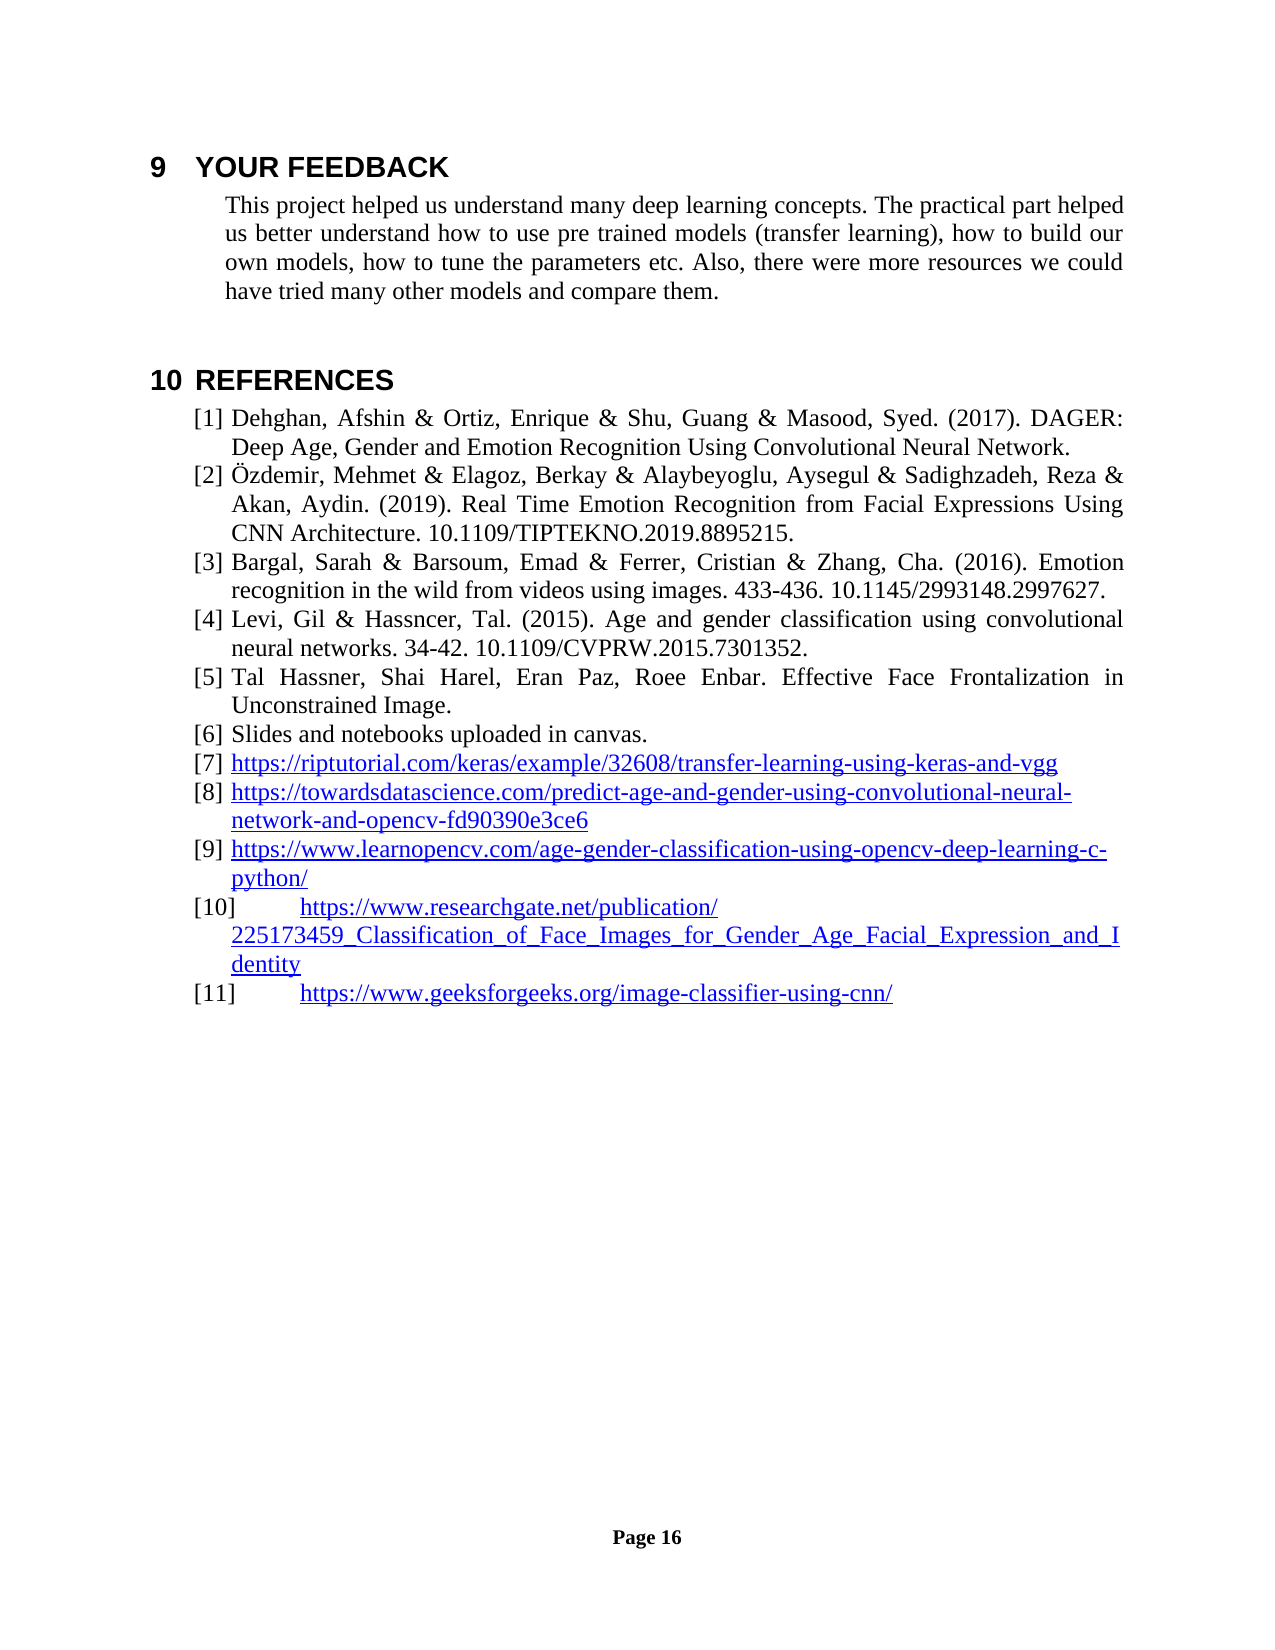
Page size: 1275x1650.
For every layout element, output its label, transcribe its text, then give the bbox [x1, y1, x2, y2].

list Levi, Gil & Hassncer, Tal. (2015). Age and gender classification using convolutional neural networks. 34-42. 10.1109/CVPRW.2015.7301352. [194, 604, 1125, 662]
list https://towardsdatascience.com/predict-age-and-gender-using-convolutional-neural-network-and-opencv-fd90390e3ce6 [194, 777, 1125, 834]
list https://www.learnopencv.com/age-gender-classification-using-opencv-deep-learning-c-python/ [194, 834, 1125, 892]
list Slides and notebooks uploaded in canvas. [194, 719, 1125, 748]
list Özdemir, Mehmet & Elagoz, Berkay & Alaybeyoglu, Aysegul & Sadighzadeh, Reza & Akan, Aydin. (2019). Real Time Emotion Recognition from Facial Expressions Using CNN Architecture. 10.1109/TIPTEKNO.2019.8895215. [194, 461, 1125, 547]
subtitle Your Feedback [150, 150, 1125, 183]
list https://www.geeksforgeeks.org/image-classifier-using-cnn/ [194, 978, 1125, 1007]
subtitle References [150, 363, 1125, 397]
list https://www.researchgate.net/publication/225173459_Classification_of_Face_Images_for_Gender_Age_Facial_Expression_and_Identity [194, 892, 1125, 978]
list Dehghan, Afshin & Ortiz, Enrique & Shu, Guang & Masood, Syed. (2017). DAGER: Deep Age, Gender and Emotion Recognition Using Convolutional Neural Network. [194, 403, 1125, 461]
list https://riptutorial.com/keras/example/32608/transfer-learning-using-keras-and-vgg [194, 748, 1125, 777]
list Bargal, Sarah & Barsoum, Emad & Ferrer, Cristian & Zhang, Cha. (2016). Emotion recognition in the wild from videos using images. 433-436. 10.1145/2993148.2997627. [194, 547, 1125, 604]
list This project helped us understand many deep learning concepts. The practical part helped us better understand how to use pre trained models (transfer learning), how to build our own models, how to tune the parameters etc. Also, there were more resources we could have tried many other models and compare them. [225, 190, 1125, 305]
list Tal Hassner, Shai Harel, Eran Paz, Roee Enbar. Effective Face Frontalization in Unconstrained Image. [194, 662, 1125, 719]
